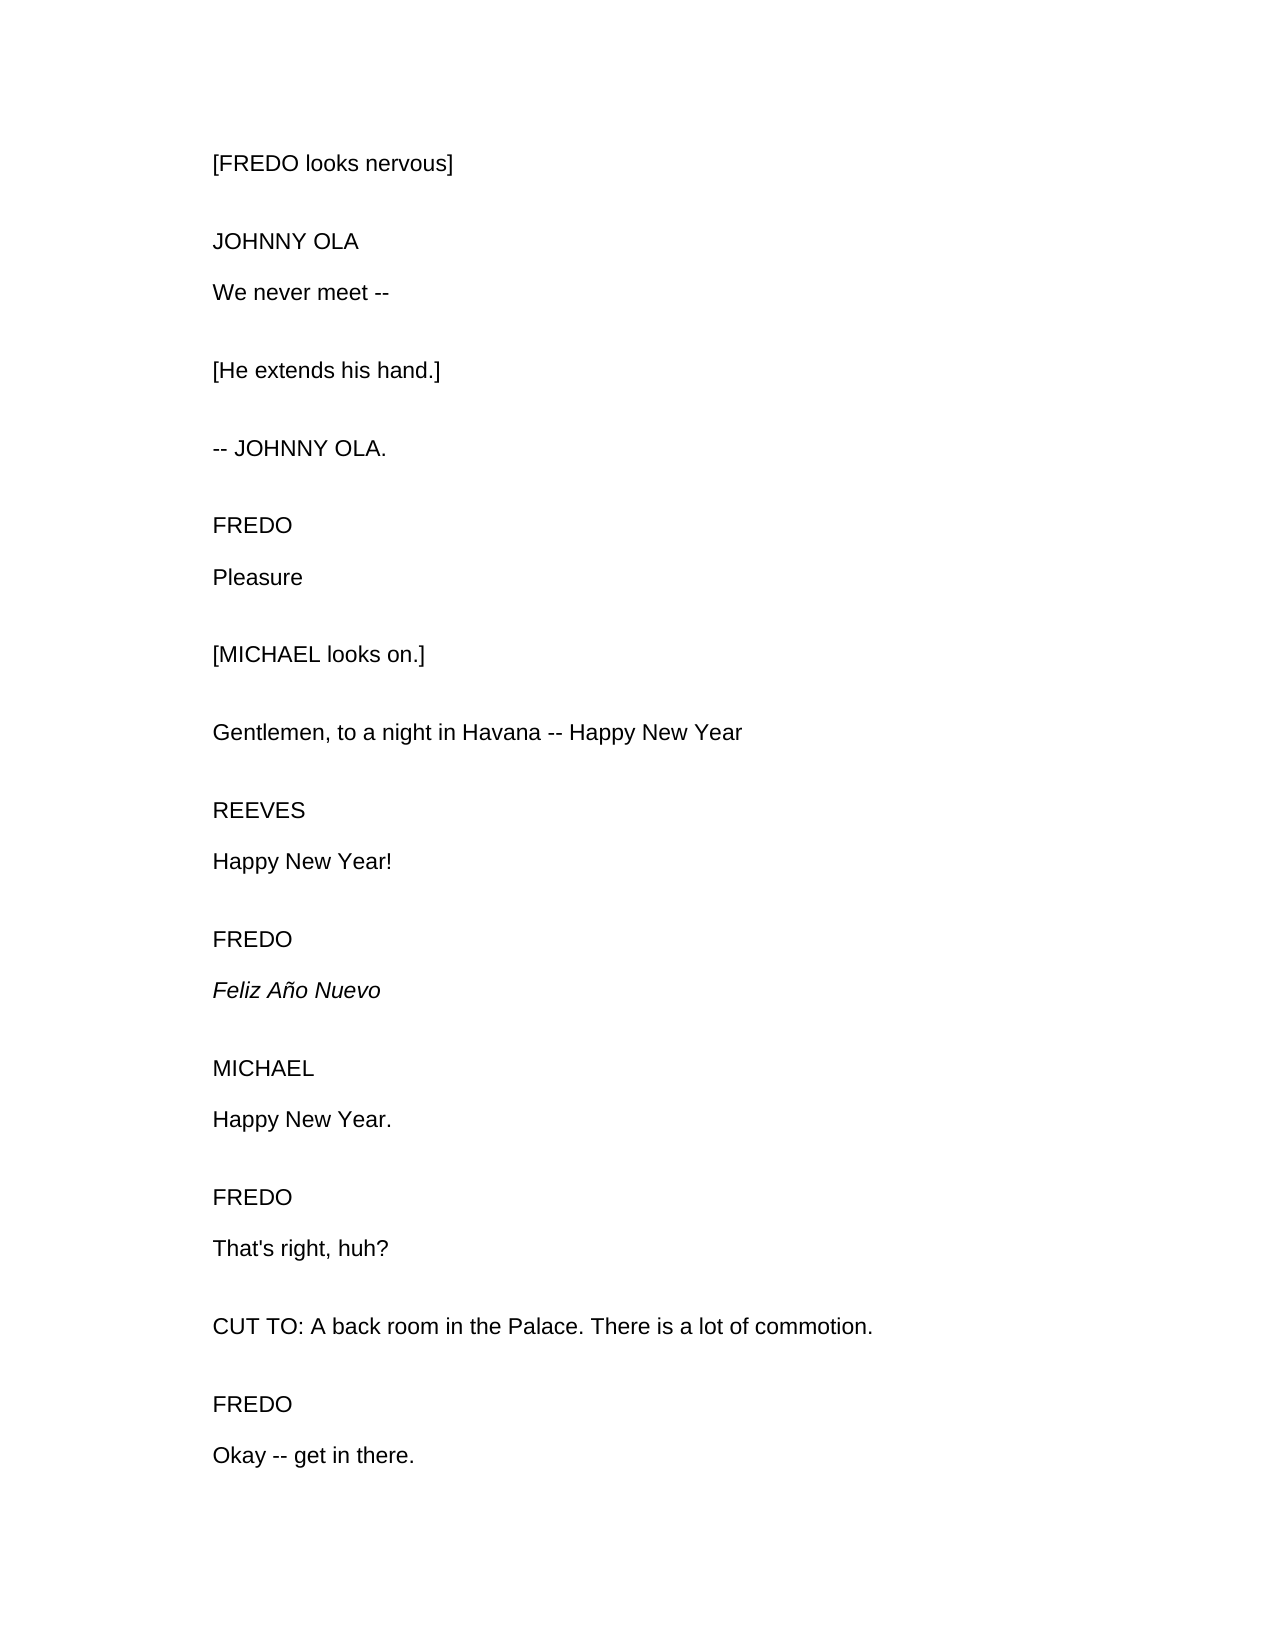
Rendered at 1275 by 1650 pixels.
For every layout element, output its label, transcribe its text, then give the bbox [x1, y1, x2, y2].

text FREDO [212, 512, 1062, 538]
text Gentlemen, to a night in Havana -- Happy New Year [212, 719, 1062, 772]
text Feliz Año Nuevo [212, 977, 1062, 1030]
text FREDO [212, 1391, 1062, 1417]
text MICHAEL [212, 1055, 1062, 1081]
text REEVES [212, 797, 1062, 823]
text FREDO [212, 1184, 1062, 1210]
text FREDO [212, 926, 1062, 952]
text That's right, huh? [212, 1235, 1062, 1288]
text JOHNNY OLA [212, 228, 1062, 254]
text [FREDO looks nervous] [212, 150, 1062, 203]
text Happy New Year! [212, 848, 1062, 901]
text -- JOHNNY OLA. [212, 434, 1062, 487]
text CUT TO: A back room in the Palace. There is a lot of commotion. [212, 1313, 1062, 1366]
text We never meet -- [212, 279, 1062, 332]
text [He extends his hand.] [212, 357, 1062, 409]
text Okay -- get in there. [212, 1442, 1062, 1495]
text Pleasure [212, 563, 1062, 616]
text Happy New Year. [212, 1106, 1062, 1159]
text [MICHAEL looks on.] [212, 641, 1062, 694]
